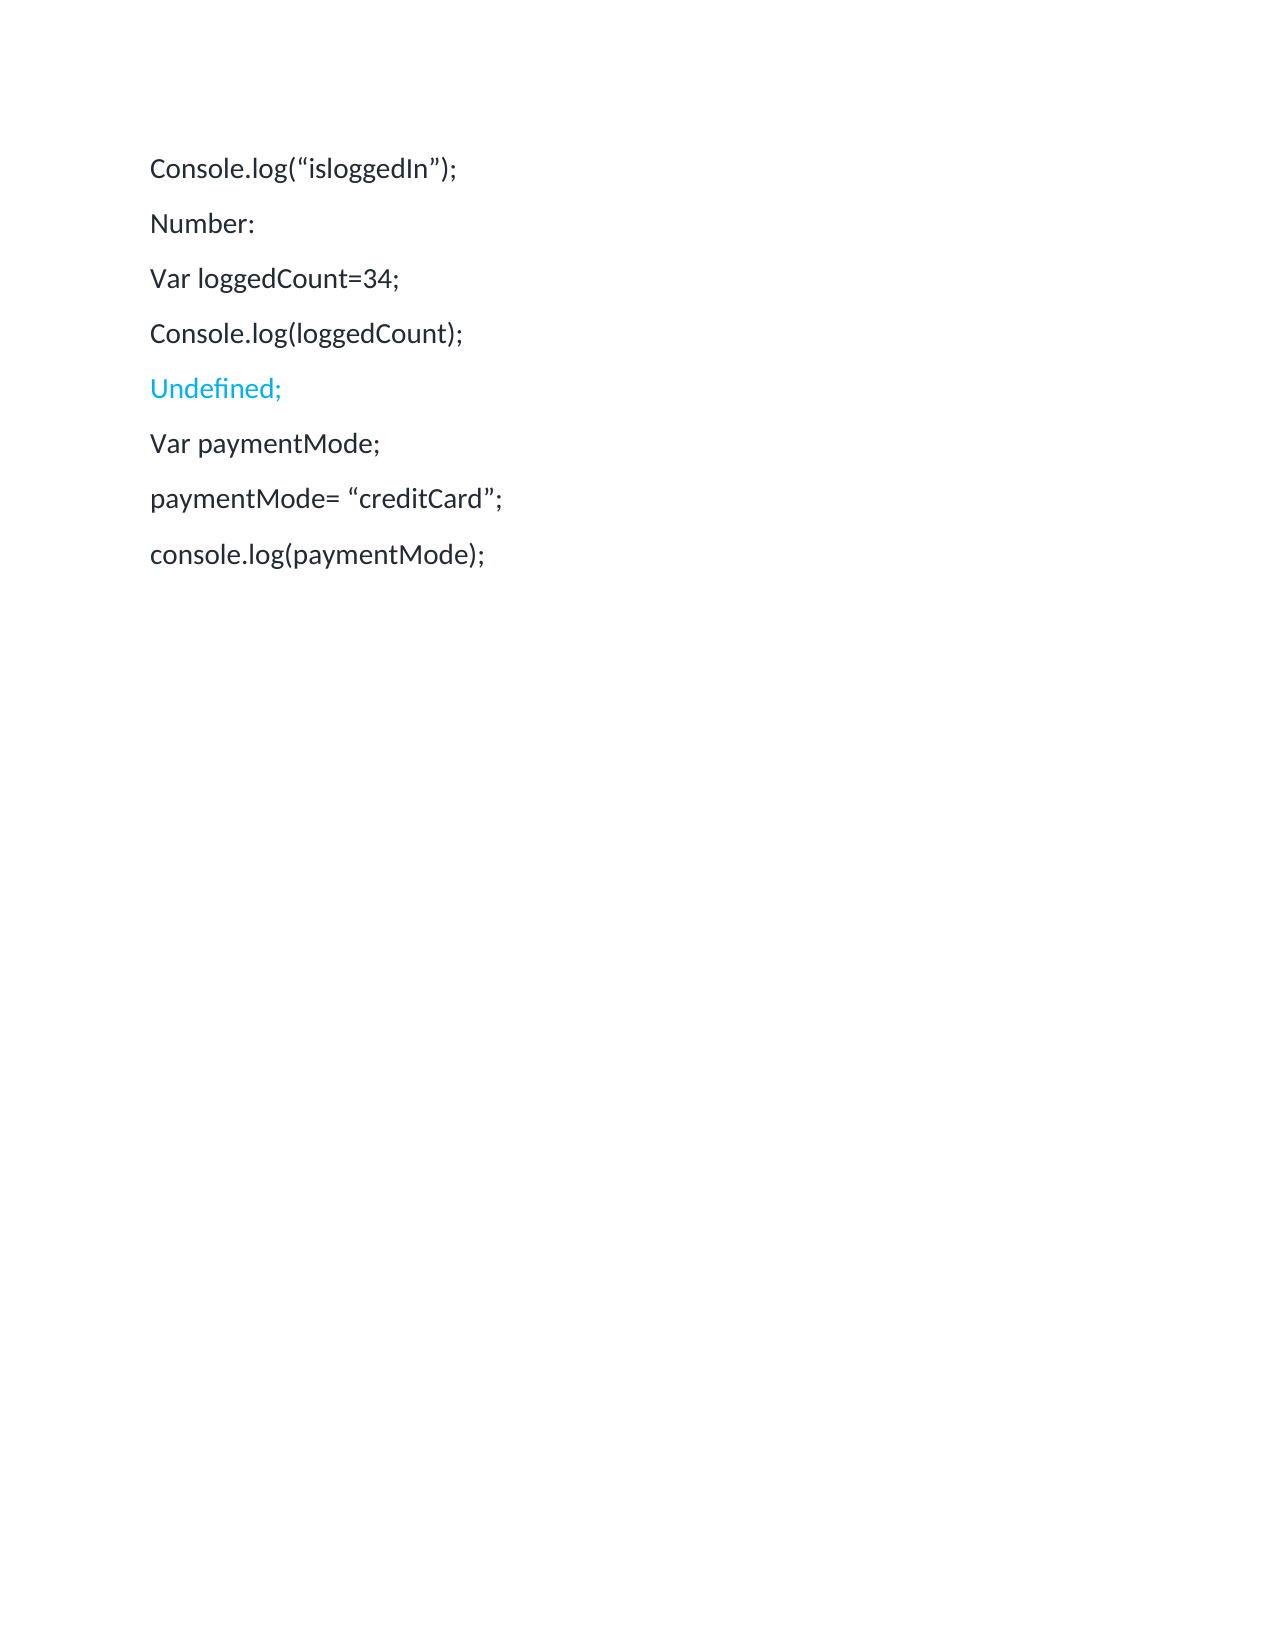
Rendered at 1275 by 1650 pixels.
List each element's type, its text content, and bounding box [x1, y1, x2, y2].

text Undefined; [150, 370, 1125, 406]
text console.log(paymentMode); [150, 536, 1125, 571]
text Var paymentMode; [150, 426, 1125, 461]
text Console.log(loggedCount); [150, 315, 1125, 351]
text Var loggedCount=34; [150, 260, 1125, 296]
text paymentMode= “creditCard”; [150, 481, 1125, 516]
text Console.log(“isloggedIn”); [150, 150, 1125, 186]
text Number: [150, 205, 1125, 241]
